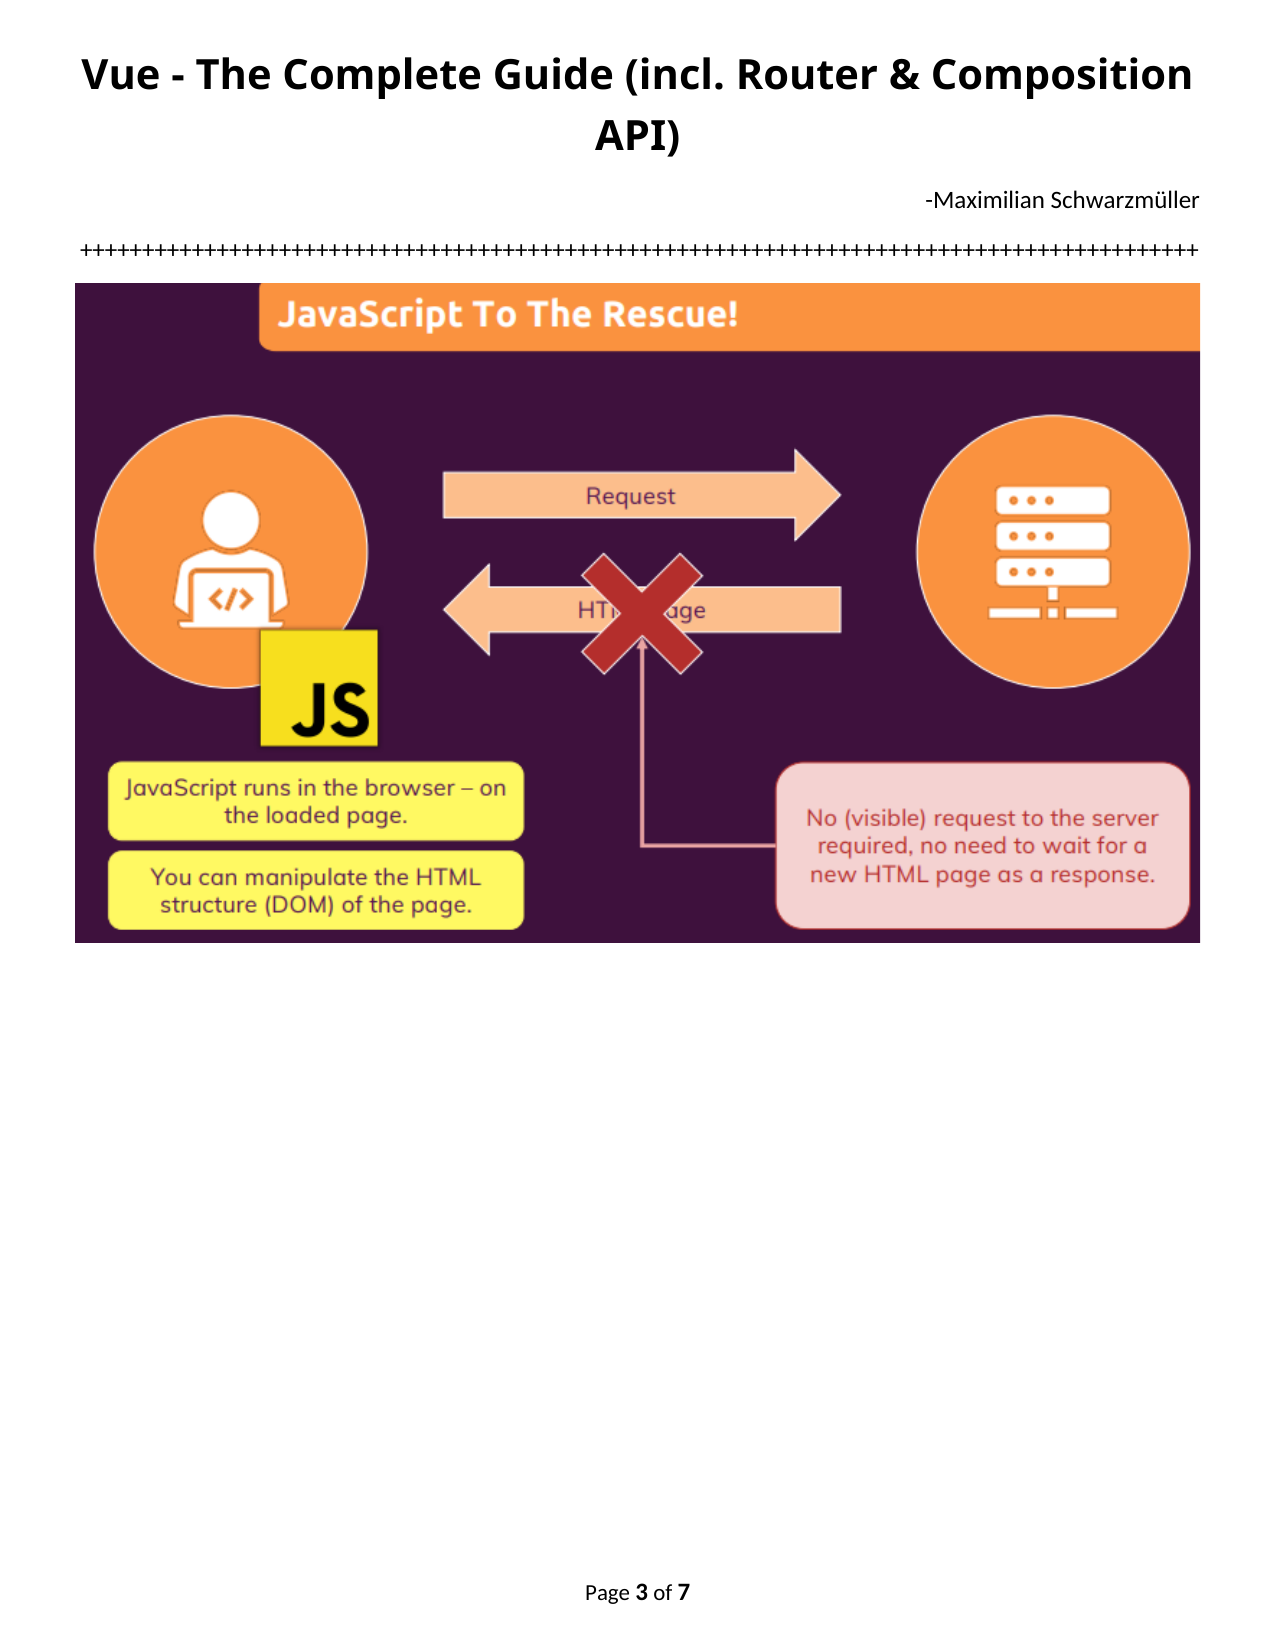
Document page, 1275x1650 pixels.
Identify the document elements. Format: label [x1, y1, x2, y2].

picture [75, 283, 1200, 943]
